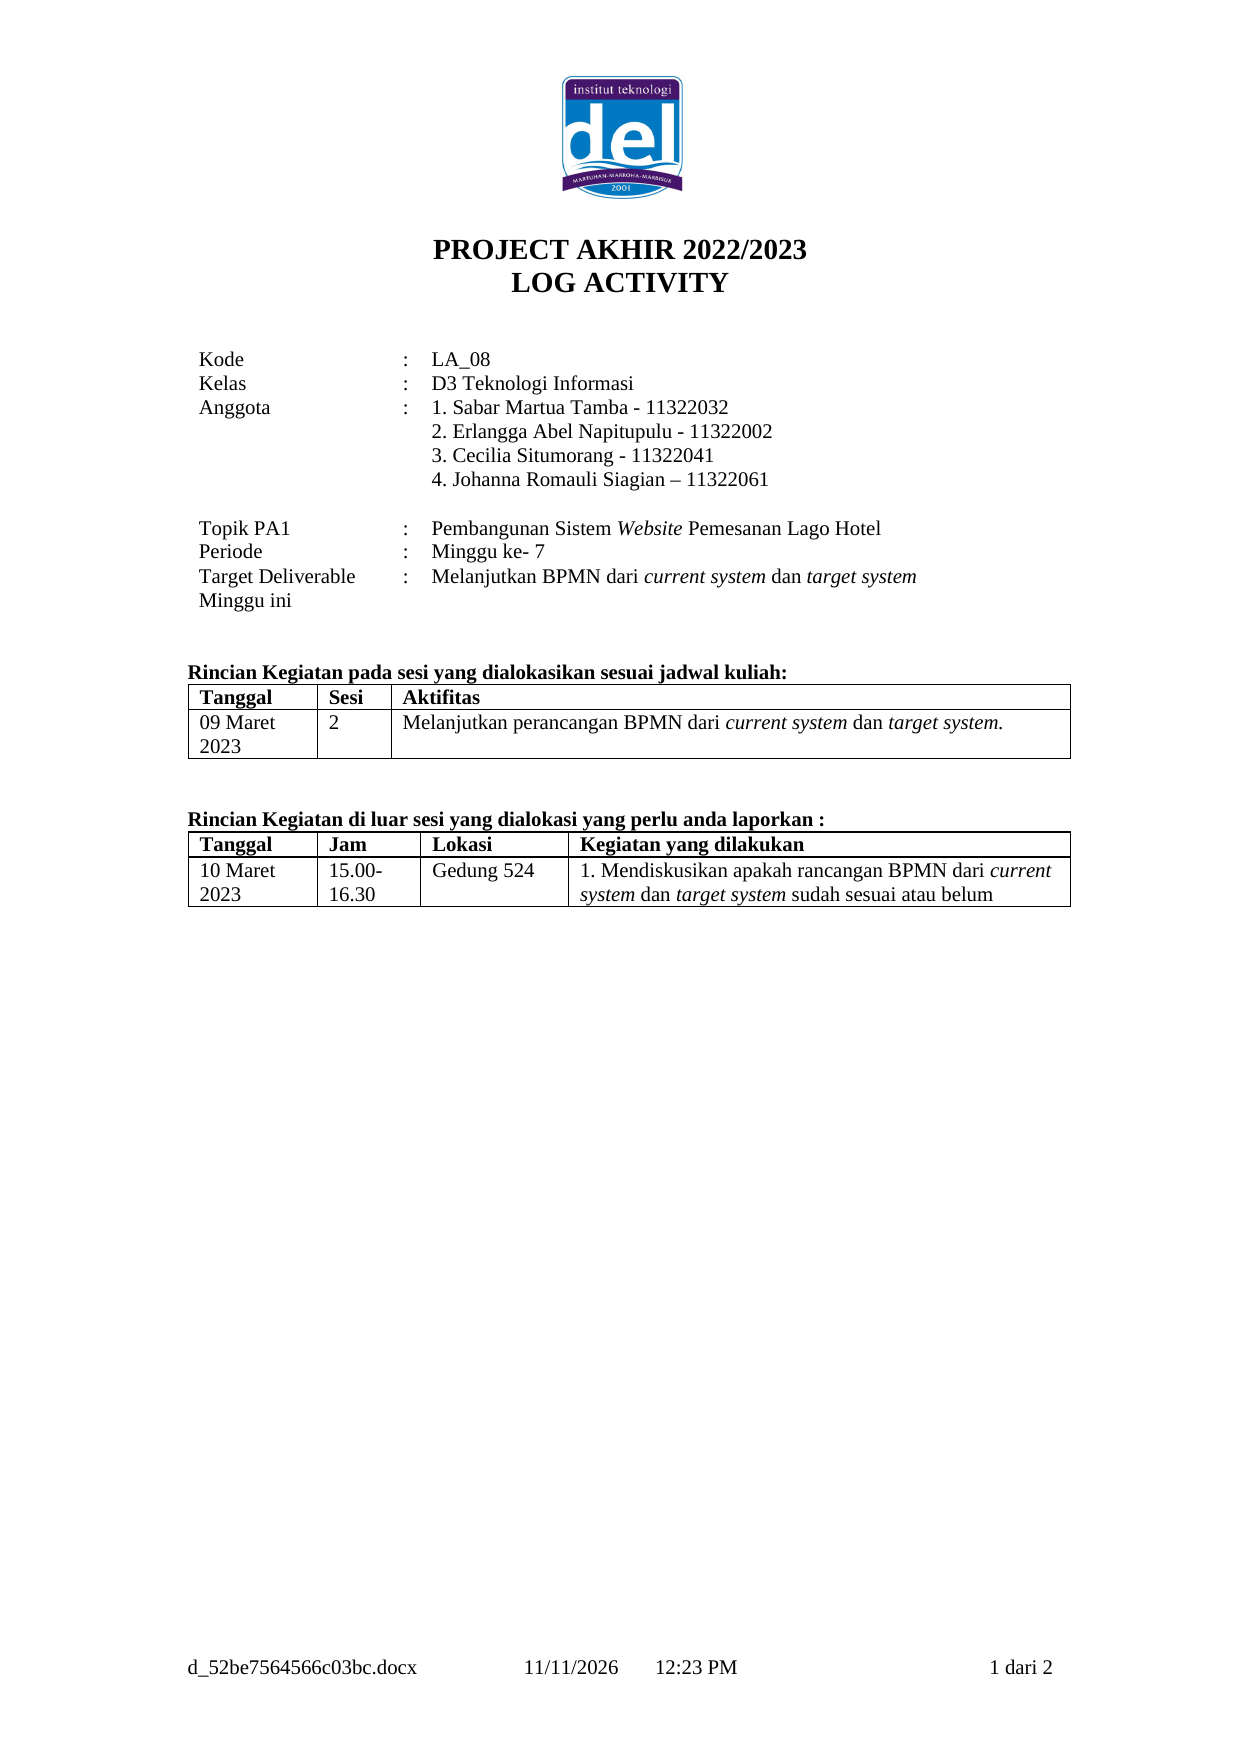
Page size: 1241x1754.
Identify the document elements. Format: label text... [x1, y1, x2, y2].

table_cell 15.00-16.30 [318, 858, 420, 906]
table_header Tanggal [189, 685, 317, 709]
table_cell 10 Maret 2023 [189, 858, 317, 906]
table_cell 1. Mendiskusikan apakah rancangan BPMN dari current system dan target system sudah sesuai atau belum [569, 858, 1070, 906]
picture [555, 75, 686, 199]
table_header Lokasi [421, 833, 568, 856]
table_cell Melanjutkan BPMN dari current system dan target system [420, 564, 1070, 612]
subtitle Rincian Kegiatan pada sesi yang dialokasikan sesuai jadwal kuliah: [187, 660, 1053, 684]
table_header : [391, 347, 420, 371]
table_cell D3 Teknologi Informasi [420, 371, 1070, 395]
table_cell Periode [188, 540, 391, 563]
table_cell : [391, 564, 420, 612]
table_cell Pembangunan Sistem Website Pemesanan Lago Hotel [420, 515, 1070, 539]
table_cell Kelas [188, 371, 391, 395]
table_header Kegiatan yang dilakukan [569, 833, 1070, 856]
table_cell 2 [318, 710, 391, 758]
table_cell Gedung 524 [421, 858, 568, 906]
table_cell Topik PA1 [188, 515, 391, 539]
table_cell : [391, 540, 420, 563]
table_header Aktifitas [392, 685, 1070, 709]
table_header Kode [188, 347, 391, 371]
table_header Sesi [318, 685, 391, 709]
table_header Jam [318, 833, 420, 856]
table_cell Target Deliverable Minggu ini [188, 564, 391, 612]
table_cell : [391, 371, 420, 395]
table_cell : [391, 395, 420, 515]
table_header LA_08 [420, 347, 1070, 371]
table_cell Minggu ke- 7 [420, 540, 1070, 563]
subtitle Rincian Kegiatan di luar sesi yang dialokasi yang perlu anda laporkan : [187, 807, 1053, 831]
table_header Tanggal [189, 833, 317, 856]
table_cell Anggota [188, 395, 391, 515]
table_cell Melanjutkan perancangan BPMN dari current system dan target system. [392, 710, 1070, 758]
table_cell 1. Sabar Martua Tamba - 11322032 2. Erlangga Abel Napitupulu - 11322002 3. Cecilia Situmorang - 11322041 4. Johanna Romauli Siagian – 11322061 [420, 395, 1070, 515]
table_cell : [391, 515, 420, 539]
table_cell 09 Maret 2023 [189, 710, 317, 758]
